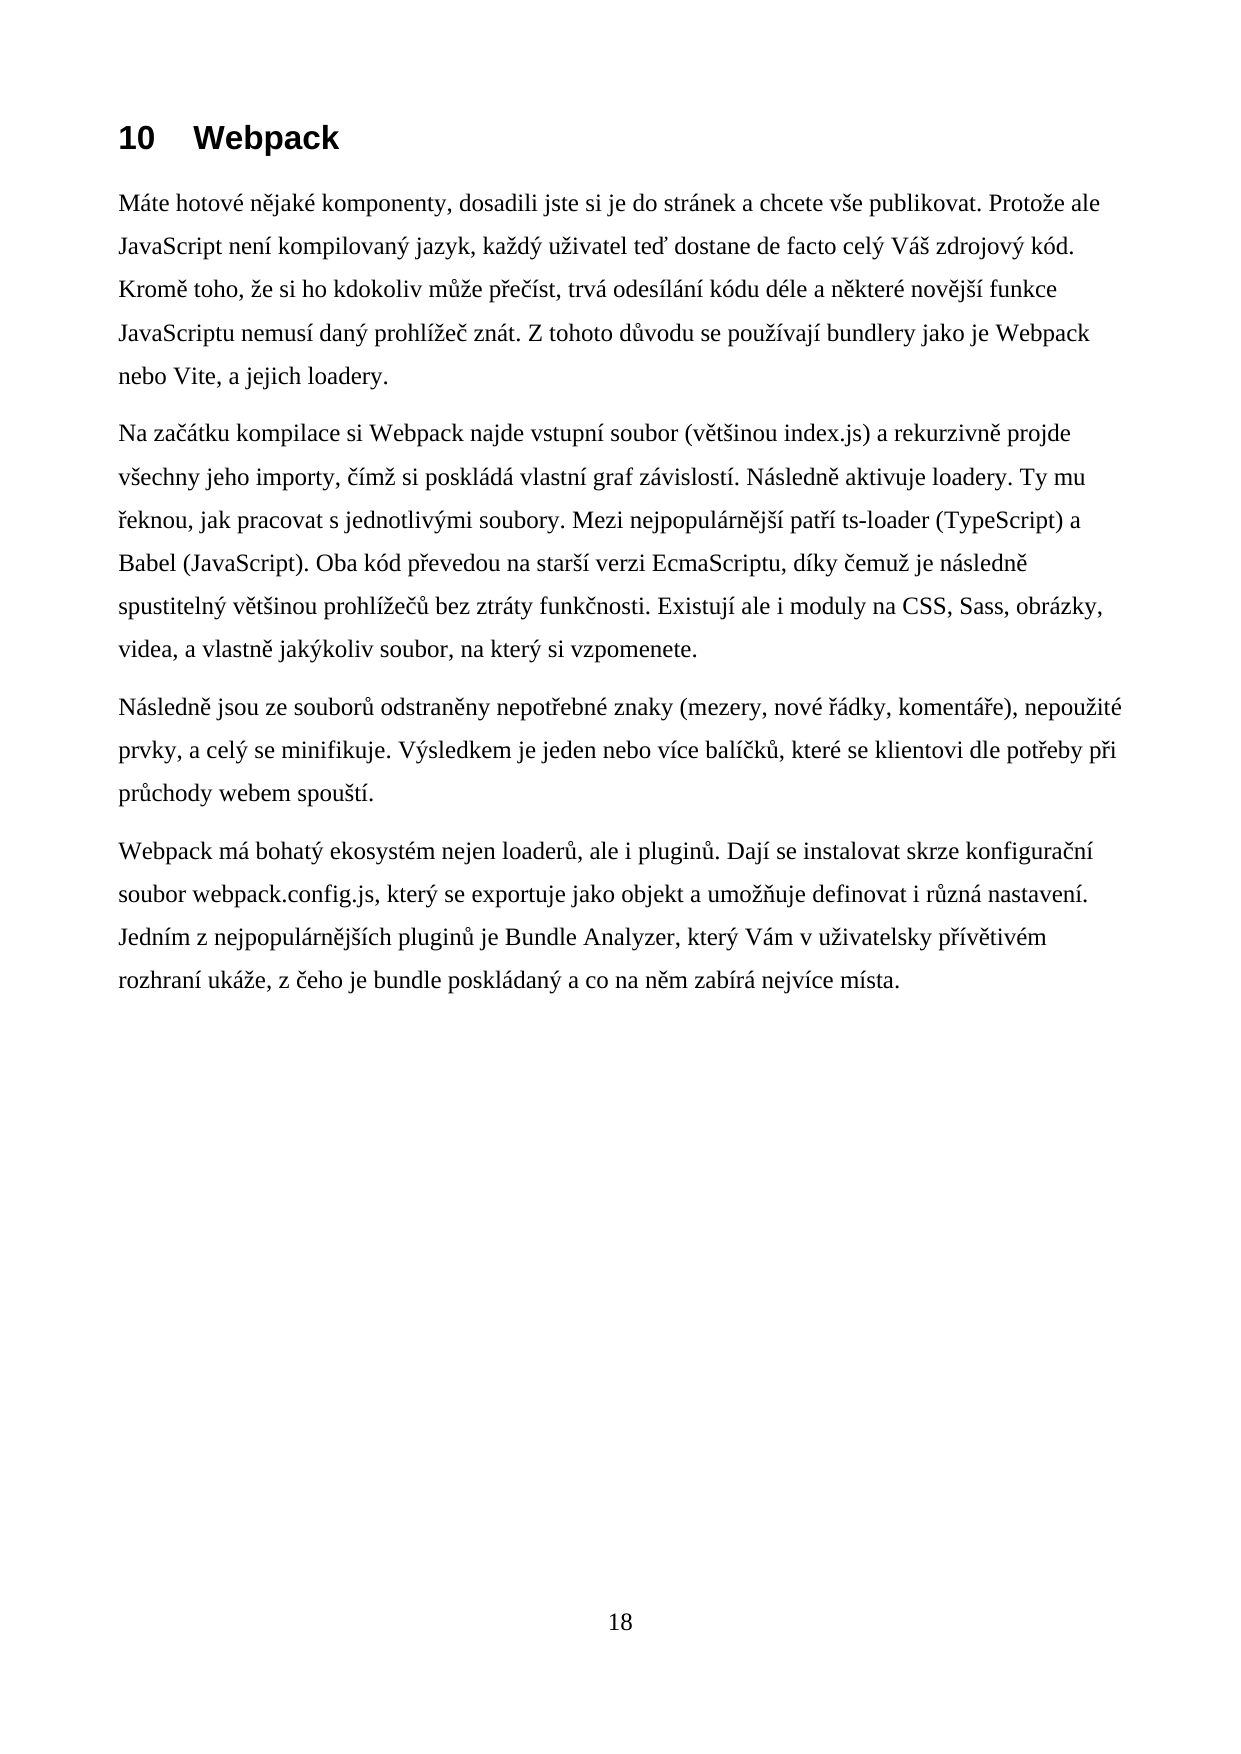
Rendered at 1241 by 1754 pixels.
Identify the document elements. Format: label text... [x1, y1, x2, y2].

text Na začátku kompilace si Webpack najde vstupní soubor (většinou index.js) a rekurzivně projde všechny jeho importy, čímž si poskládá vlastní graf závislostí. Následně aktivuje loadery. Ty mu řeknou, jak pracovat s jednotlivými soubory. Mezi nejpopulárnější patří ts-loader (TypeScript) a Babel (JavaScript). Oba kód převedou na starší verzi EcmaScriptu, díky čemuž je následně spustitelný většinou prohlížečů bez ztráty funkčnosti. Existují ale i moduly na CSS, Sass, obrázky, videa, a vlastně jakýkoliv soubor, na který si vzpomenete. [118, 418, 1122, 663]
text Webpack má bohatý ekosystém nejen loaderů, ale i pluginů. Dají se instalovat skrze konfigurační soubor webpack.config.js, který se exportuje jako objekt a umožňuje definovat i různá nastavení. Jedním z nejpopulárnějších pluginů je Bundle Analyzer, který Vám v uživatelsky přívětivém rozhraní ukáže, z čeho je bundle poskládaný a co na něm zabírá nejvíce místa. [118, 836, 1122, 994]
text Máte hotové nějaké komponenty, dosadili jste si je do stránek a chcete vše publikovat. Protože ale JavaScript není kompilovaný jazyk, každý uživatel teď dostane de facto celý Váš zdrojový kód. Kromě toho, že si ho kdokoliv může přečíst, trvá odesílání kódu déle a některé novější funkce JavaScriptu nemusí daný prohlížeč znát. Z tohoto důvodu se používají bundlery jako je Webpack nebo Vite, a jejich loadery. [118, 188, 1122, 389]
subtitle Webpack [118, 118, 1122, 157]
text Následně jsou ze souborů odstraněny nepotřebné znaky (mezery, nové řádky, komentáře), nepoužité prvky, a celý se minifikuje. Výsledkem je jeden nebo více balíčků, které se klientovi dle potřeby při průchody webem spouští. [118, 692, 1122, 807]
